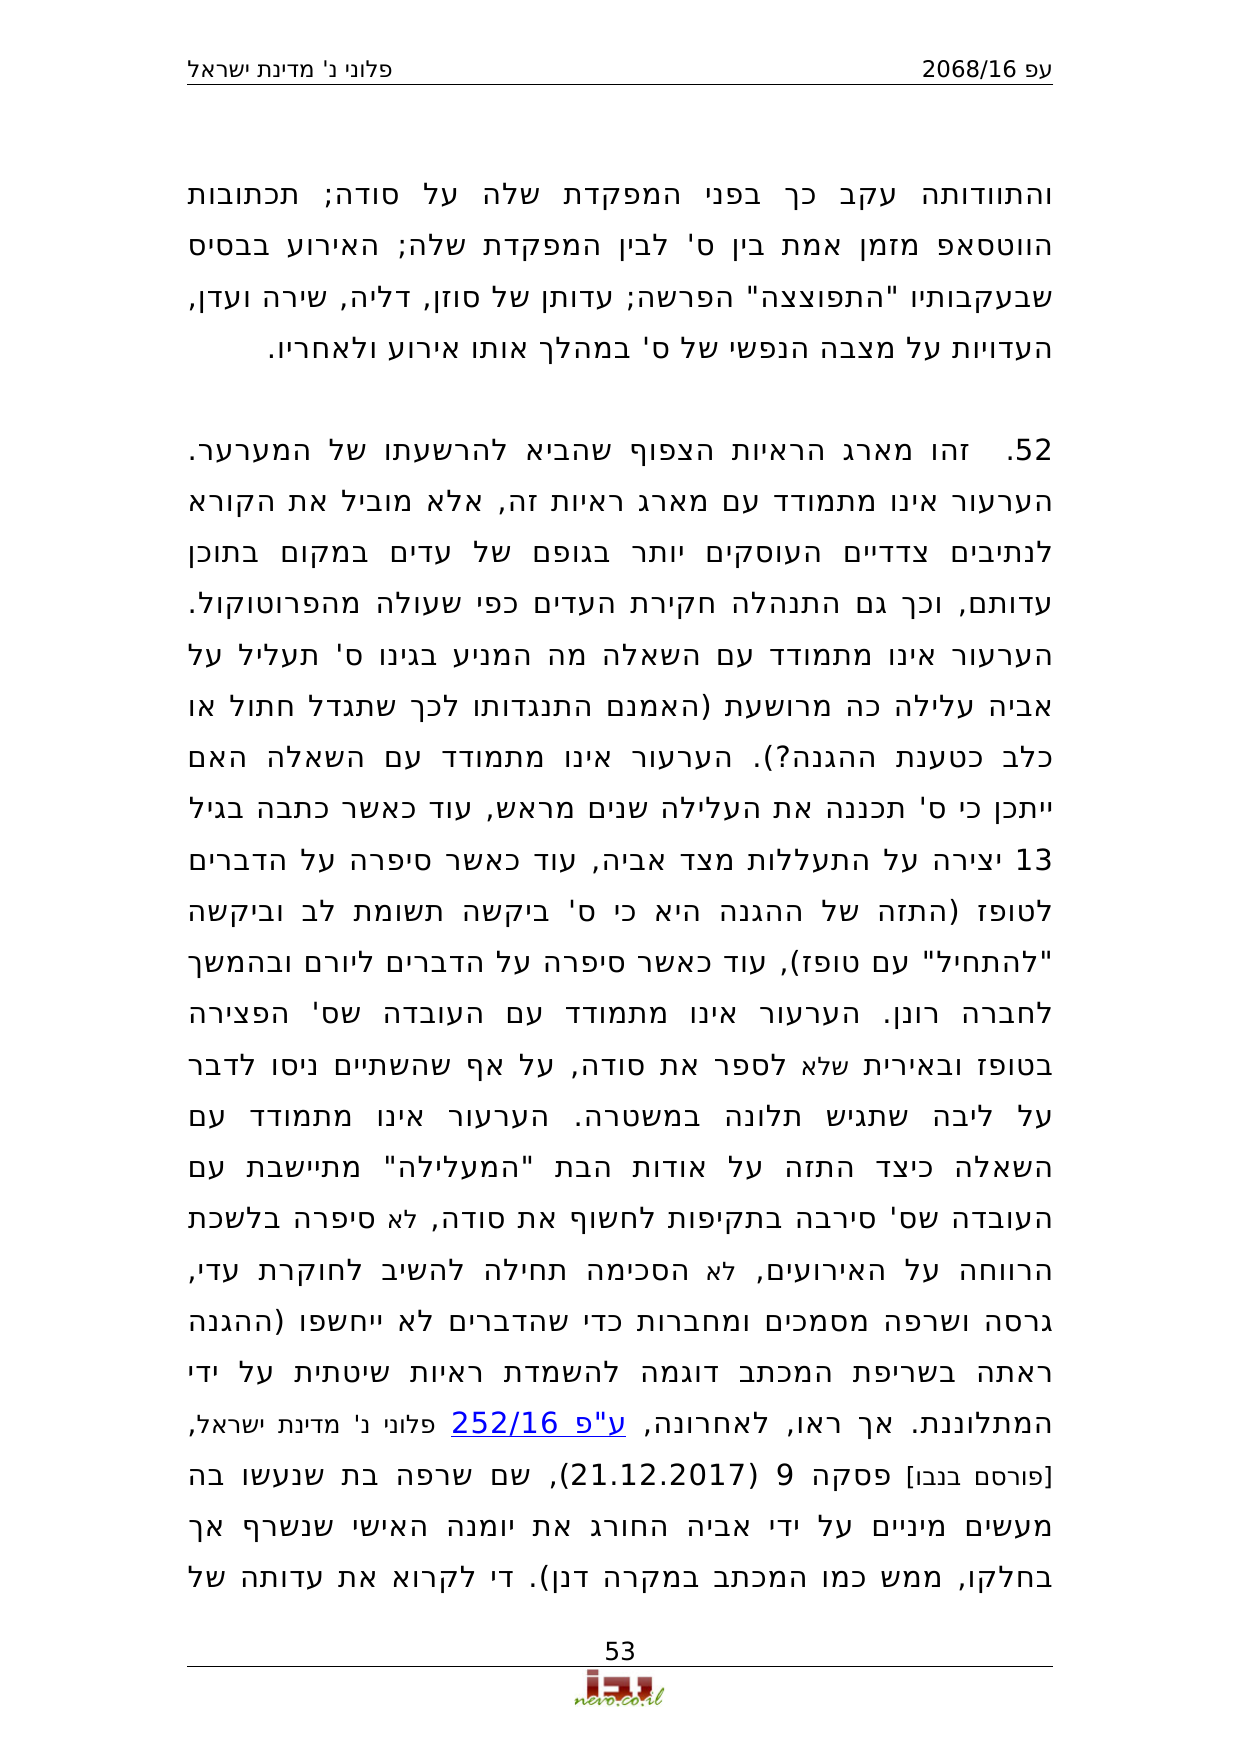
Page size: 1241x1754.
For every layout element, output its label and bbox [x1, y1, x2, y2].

text [187, 433, 1053, 1594]
text [187, 177, 1053, 365]
picture [574, 1669, 666, 1707]
